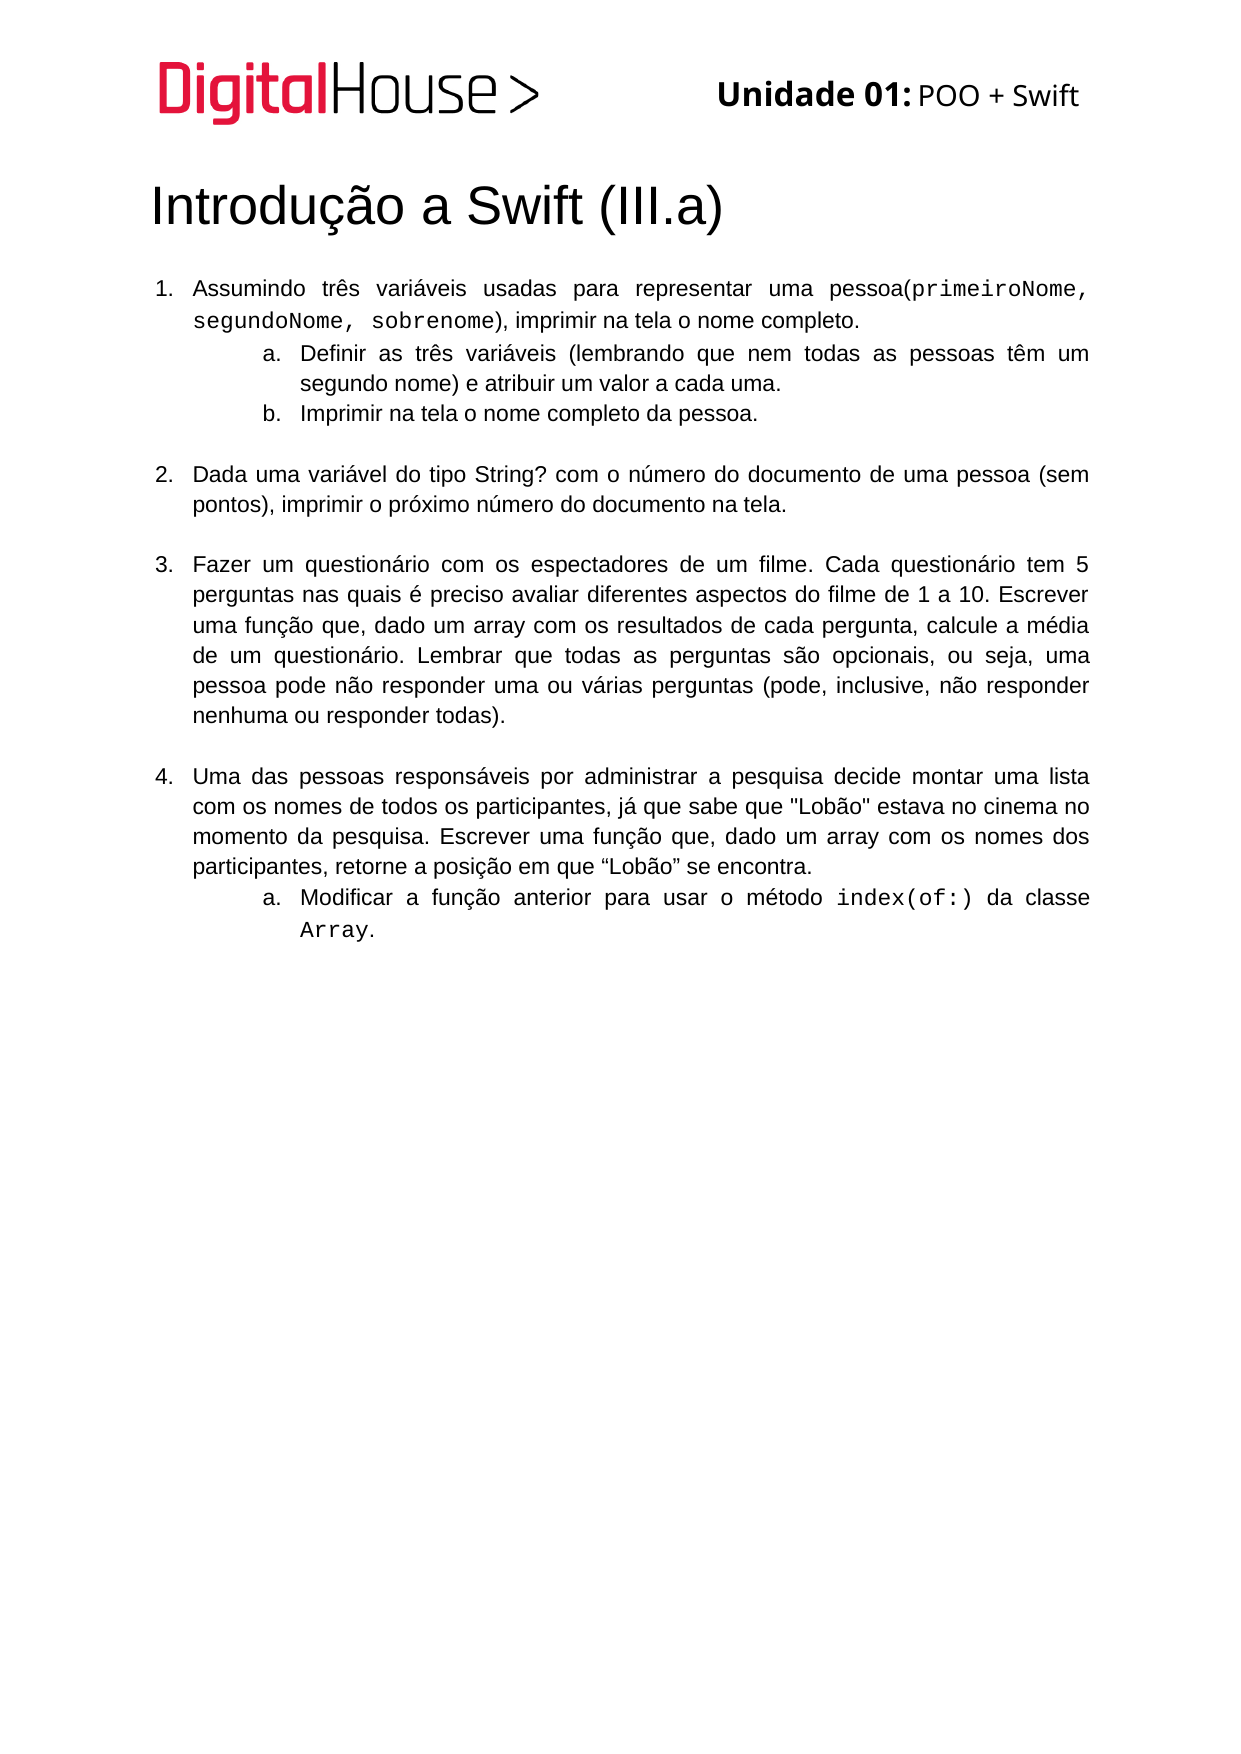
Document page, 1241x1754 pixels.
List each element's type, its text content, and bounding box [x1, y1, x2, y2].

list Modificar a função anterior para usar o método index(of:) da classe Array. [262, 883, 1090, 944]
list Imprimir na tela o nome completo da pessoa. [262, 400, 1090, 426]
list Uma das pessoas responsáveis por administrar a pesquisa decide montar uma lista com os nomes de todos os participantes, já que sabe que "Lobão" estava no cinema no momento da pesquisa. Escrever uma função que, dado um array com os nomes dos participantes, retorne a posição em que “Lobão” se encontra. [155, 763, 1090, 879]
list Definir as três variáveis (lembrando que nem todas as pessoas têm um segundo nome) e atribuir um valor a cada uma. [262, 340, 1090, 396]
list Fazer um questionário com os espectadores de um filme. Cada questionário tem 5 perguntas nas quais é preciso avaliar diferentes aspectos do filme de 1 a 10. Escrever uma função que, dado um array com os resultados de cada pergunta, calcule a média de um questionário. Lembrar que todas as perguntas são opcionais, ou seja, uma pessoa pode não responder uma ou várias perguntas (pode, inclusive, não responder nenhuma ou responder todas). [155, 551, 1090, 728]
picture [159, 62, 539, 125]
text Introdução a Swift (III.a) [150, 173, 1090, 236]
list Assumindo três variáveis usadas para representar uma pessoa(primeiroNome, segundoNome, sobrenome), imprimir na tela o nome completo. [155, 275, 1090, 336]
list Dada uma variável do tipo String? com o número do documento de uma pessoa (sem pontos), imprimir o próximo número do documento na tela. [155, 461, 1090, 517]
